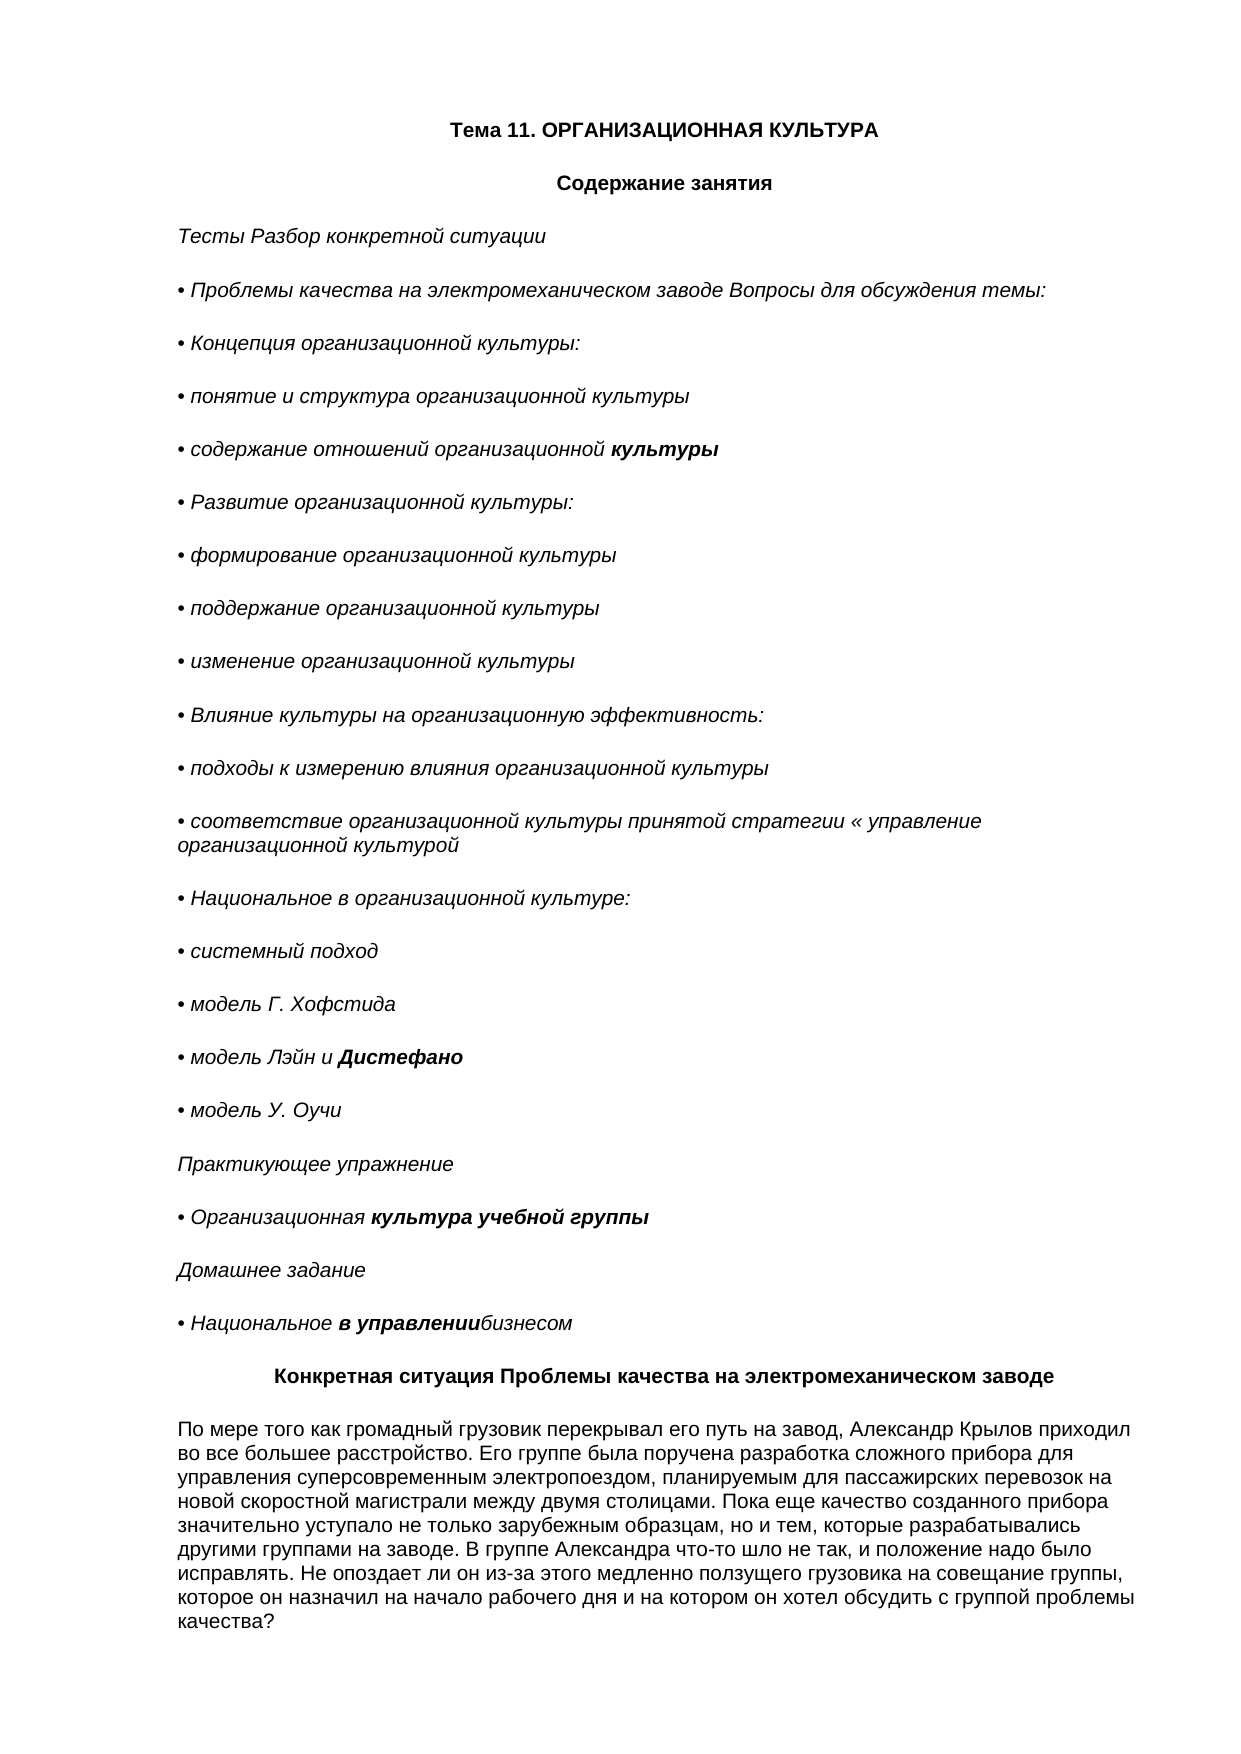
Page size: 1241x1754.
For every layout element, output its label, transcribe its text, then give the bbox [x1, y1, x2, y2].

text • Влияние культуры на организационную эффективность: [177, 702, 1152, 726]
text Конкретная ситуация Проблемы качества на электромеханическом заводе [177, 1364, 1152, 1388]
text • понятие и структура организационной культуры [177, 384, 1152, 408]
text • Развитие организационной культуры: [177, 490, 1152, 514]
text • Концепция организационной культуры: [177, 331, 1152, 354]
text Содержание занятия [177, 171, 1152, 195]
text • подходы к измерению влияния организационной культуры [177, 756, 1152, 779]
text • модель У. Оучи [177, 1098, 1152, 1122]
text • содержание отношений организационной культуры [177, 437, 1152, 461]
text • соответствие организационной культуры принятой стратегии « управление организационной культурой [177, 809, 1152, 857]
text • поддержание организационной культуры [177, 596, 1152, 620]
text • модель Лэйн и Дистефано [177, 1045, 1152, 1069]
text • Проблемы качества на электромеханическом заводе Вопросы для обсуждения темы: [177, 277, 1152, 301]
text Тема 11. ОРГАНИЗАЦИОННАЯ КУЛЬТУРА [177, 118, 1152, 142]
text • Организационная культура учебной группы [177, 1204, 1152, 1228]
text По мере того как громадный грузовик перекрывал его путь на завод, Александр Крылов приходил во все большее расстройство. Его группе была поручена разработка сложного прибора для управления суперсовременным электропоездом, планируемым для пассажирских перевозок на новой скоростной магистрали между двумя столицами. Пока еще качество созданного прибора значительно уступало не только зарубежным образцам, но и тем, которые разрабатывались другими группами на заводе. В группе Александра что-то шло не так, и положение надо было исправлять. Не опоздает ли он из-за этого медленно ползущего грузовика на совещание группы, которое он назначил на начало рабочего дня и на котором он хотел обсудить с группой проблемы качества? [177, 1417, 1152, 1633]
text • формирование организационной культуры [177, 543, 1152, 567]
text • модель Г. Хофстида [177, 992, 1152, 1016]
text • Национальное в организационной культуре: [177, 886, 1152, 910]
text Домашнее задание [177, 1258, 1152, 1282]
text • Национальное в управлениибизнесом [177, 1311, 1152, 1335]
text Практикующее упражнение [177, 1151, 1152, 1175]
text • изменение организационной культуры [177, 649, 1152, 673]
text • системный подход [177, 939, 1152, 963]
text Тесты Разбор конкретной ситуации [177, 224, 1152, 248]
